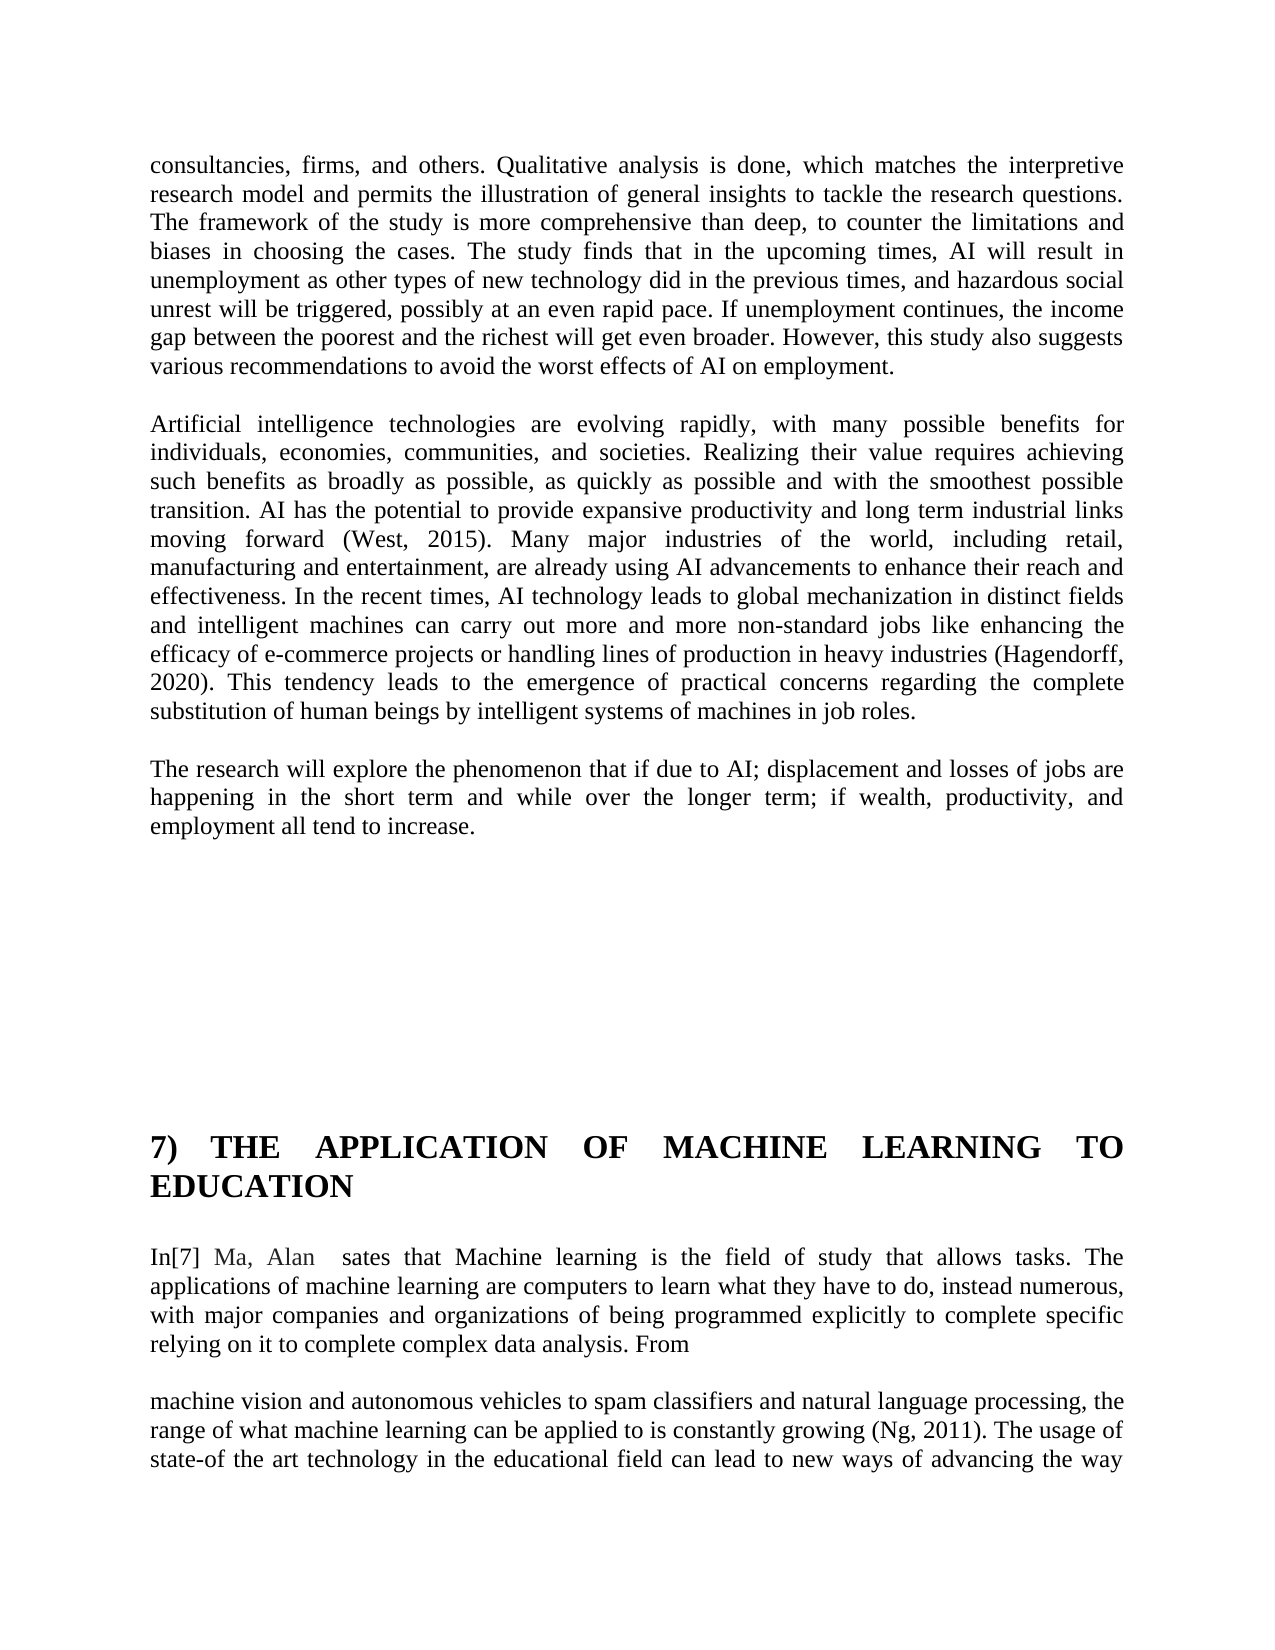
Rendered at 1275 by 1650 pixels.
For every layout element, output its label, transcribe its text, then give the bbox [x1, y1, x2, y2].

text In[7] Ma, Alan sates that Machine learning is the field of study that allows tasks. The applications of machine learning are computers to learn what they have to do, instead numerous, with major companies and organizations of being programmed explicitly to complete specific relying on it to complete complex data analysis. From [150, 1242, 1125, 1357]
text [150, 150, 1125, 380]
text Artificial intelligence technologies are evolving rapidly, with many possible benefits for individuals, economies, communities, and societies. Realizing their value requires achieving such benefits as broadly as possible, as quickly as possible and with the smoothest possible transition. AI has the potential to provide expansive productivity and long term industrial links moving forward (West, 2015). Many major industries of the world, including retail, manufacturing and entertainment, are already using AI advancements to enhance their reach and effectiveness. In the recent times, AI technology leads to global mechanization in distinct fields and intelligent machines can carry out more and more non-standard jobs like enhancing the efficacy of e-commerce projects or handling lines of production in heavy industries (Hagendorff, 2020). This tendency leads to the emergence of practical concerns regarding the complete substitution of human beings by intelligent systems of machines in job roles. [150, 409, 1125, 725]
text 7) THE APPLICATION OF MACHINE LEARNING TO EDUCATION [150, 1127, 1125, 1204]
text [150, 1386, 1125, 1472]
text The research will explore the phenomenon that if due to AI; displacement and losses of jobs are happening in the short term and while over the longer term; if wealth, productivity, and employment all tend to increase. [150, 754, 1125, 840]
